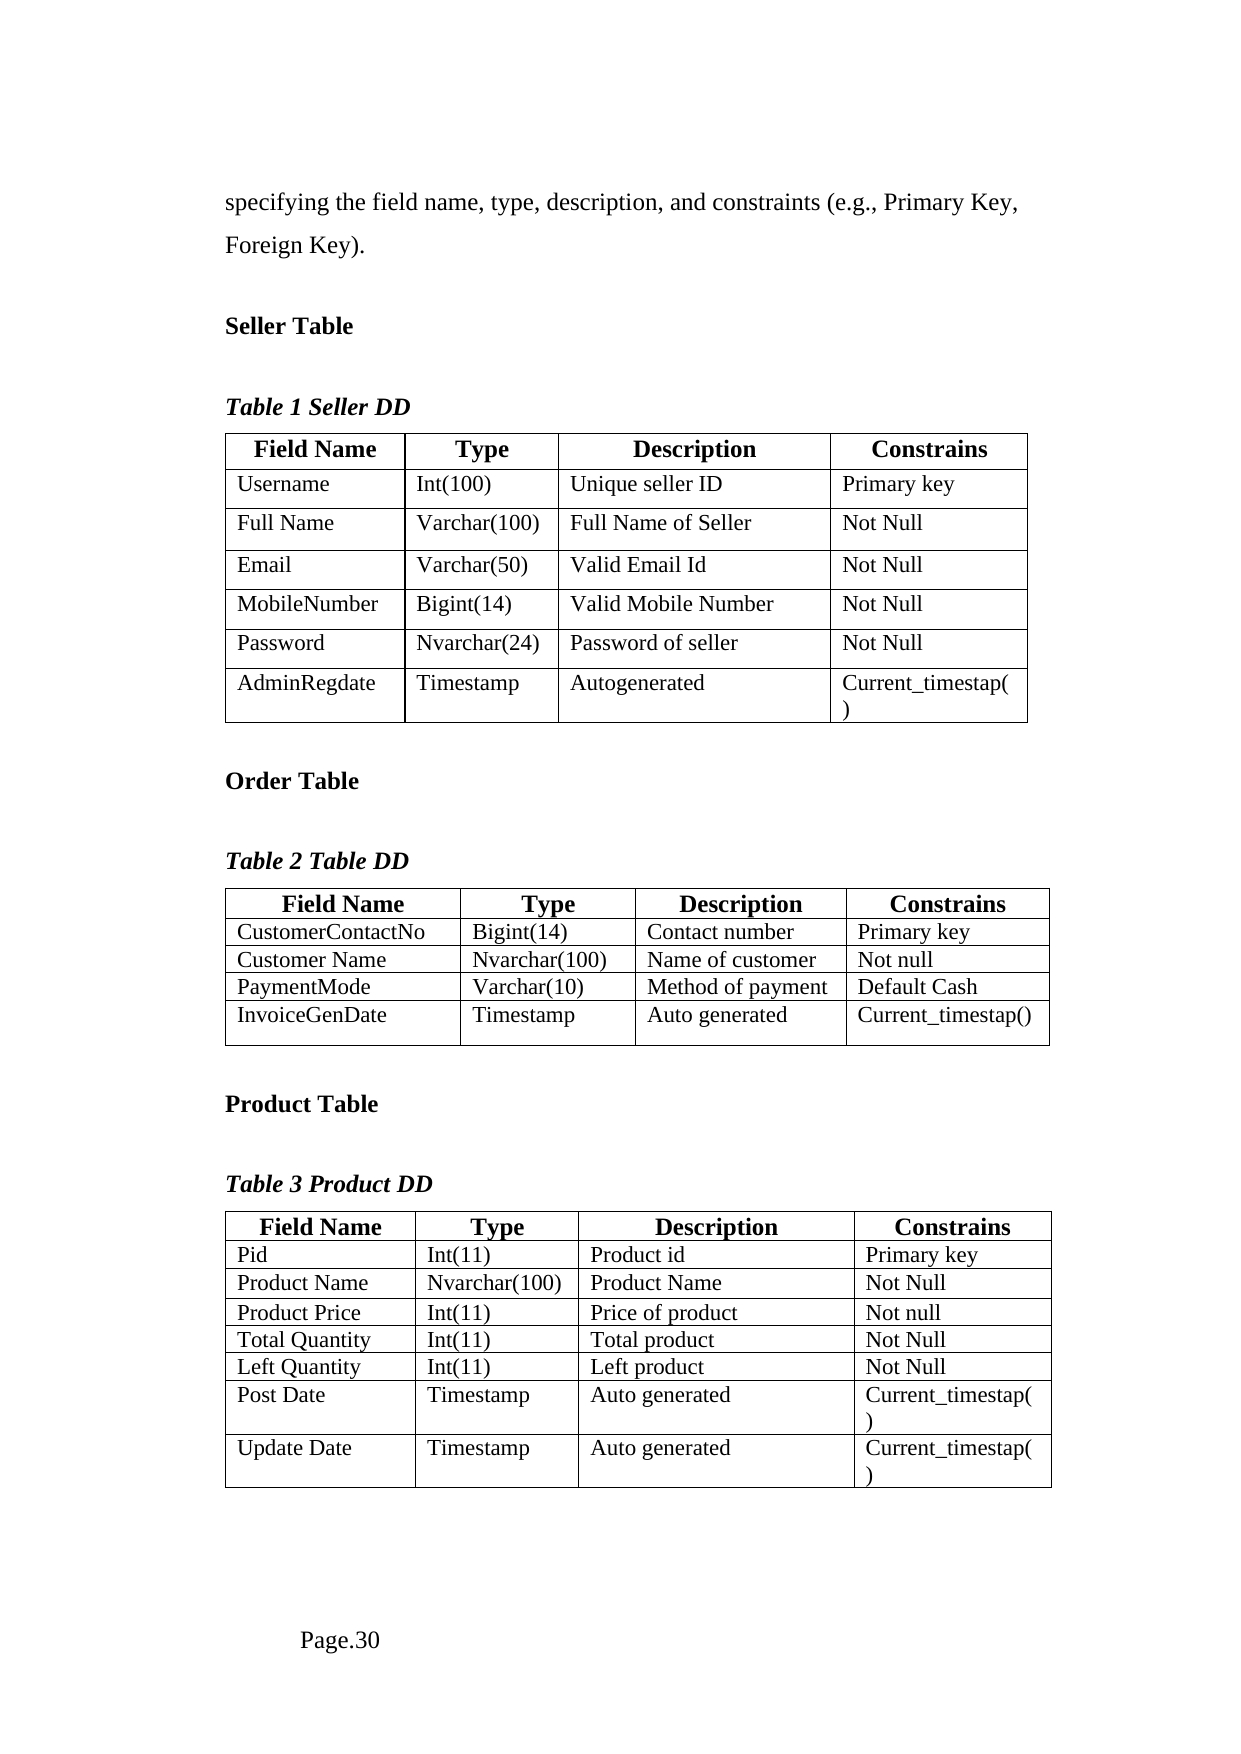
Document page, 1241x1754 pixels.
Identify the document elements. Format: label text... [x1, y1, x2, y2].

table_cell Auto generated [579, 1381, 854, 1433]
list Product Table [225, 1089, 1053, 1117]
table_cell Not null [847, 946, 1049, 972]
table_cell Product Name [579, 1269, 854, 1297]
table_header Field Name [226, 434, 404, 469]
table_cell Int(11) [416, 1353, 578, 1380]
table_header Description [559, 434, 830, 469]
table_cell Password of seller [559, 630, 830, 668]
table_cell Timestamp [416, 1435, 578, 1487]
table_header Type [416, 1212, 578, 1240]
table_cell Nvarchar(24) [406, 630, 558, 668]
table_cell Int(11) [416, 1299, 578, 1325]
table_cell Total Quantity [226, 1326, 415, 1352]
table_cell Username [226, 470, 404, 508]
table_cell Customer Name [226, 946, 460, 972]
table_header Constrains [847, 889, 1049, 917]
table_cell AdminRegdate [226, 669, 404, 722]
table_cell Int(100) [406, 470, 558, 508]
table_cell Current_timestap() [855, 1381, 1051, 1433]
table_cell Post Date [226, 1381, 415, 1433]
table_cell InvoiceGenDate [226, 1001, 460, 1044]
table_cell Current_timestap() [831, 669, 1027, 722]
table_cell Full Name of Seller [559, 509, 830, 550]
table_cell Timestamp [406, 669, 558, 722]
table_header Constrains [831, 434, 1027, 469]
table_cell Not Null [831, 509, 1027, 550]
table_cell Autogenerated [559, 669, 830, 722]
table_cell Auto generated [579, 1435, 854, 1487]
table_cell MobileNumber [226, 590, 404, 628]
table_cell Full Name [226, 509, 404, 550]
table_cell Current_timestap() [855, 1435, 1051, 1487]
table_cell Name of customer [636, 946, 846, 972]
table_cell Method of payment [636, 973, 846, 999]
table_cell Nvarchar(100) [461, 946, 635, 972]
table_cell Bigint(14) [406, 590, 558, 628]
table_cell Primary key [831, 470, 1027, 508]
table_cell Not null [855, 1299, 1051, 1325]
table_cell Left product [579, 1353, 854, 1380]
table_cell Primary key [847, 919, 1049, 945]
table_cell Not Null [855, 1269, 1051, 1297]
table_header Type [461, 889, 635, 917]
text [225, 187, 1053, 259]
table_header Field Name [226, 1212, 415, 1240]
table_cell Primary key [855, 1241, 1051, 1268]
table_cell Price of product [579, 1299, 854, 1325]
table_cell Not Null [831, 551, 1027, 589]
table_cell Total product [579, 1326, 854, 1352]
table_header Field Name [226, 889, 460, 917]
table_cell Not Null [831, 630, 1027, 668]
table_cell Product Price [226, 1299, 415, 1325]
table_cell PaymentMode [226, 973, 460, 999]
table_cell Not Null [855, 1326, 1051, 1352]
table_cell Nvarchar(100) [416, 1269, 578, 1297]
table_cell Auto generated [636, 1001, 846, 1044]
table_cell Not Null [831, 590, 1027, 628]
table_cell Current_timestap() [847, 1001, 1049, 1044]
table_cell Varchar(50) [406, 551, 558, 589]
table_header Description [579, 1212, 854, 1240]
table_cell Timestamp [461, 1001, 635, 1044]
table_cell Pid [226, 1241, 415, 1268]
table_cell Update Date [226, 1435, 415, 1487]
table_cell Product Name [226, 1269, 415, 1297]
table_cell Contact number [636, 919, 846, 945]
list Order Table [225, 766, 1053, 794]
table_cell Product id [579, 1241, 854, 1268]
list Seller Table [225, 311, 1053, 340]
table_cell Bigint(14) [461, 919, 635, 945]
table_header Constrains [855, 1212, 1051, 1240]
table_cell Int(11) [416, 1241, 578, 1268]
table_cell Password [226, 630, 404, 668]
table_cell Not Null [855, 1353, 1051, 1380]
table_cell Unique seller ID [559, 470, 830, 508]
table_cell CustomerContactNo [226, 919, 460, 945]
table_cell Int(11) [416, 1326, 578, 1352]
table_cell Varchar(100) [406, 509, 558, 550]
table_cell Email [226, 551, 404, 589]
table_header Type [406, 434, 558, 469]
table_cell Default Cash [847, 973, 1049, 999]
table_cell Varchar(10) [461, 973, 635, 999]
table_header Description [636, 889, 846, 917]
table_cell Valid Email Id [559, 551, 830, 589]
table_cell Valid Mobile Number [559, 590, 830, 628]
table_cell Timestamp [416, 1381, 578, 1433]
table_cell Left Quantity [226, 1353, 415, 1380]
